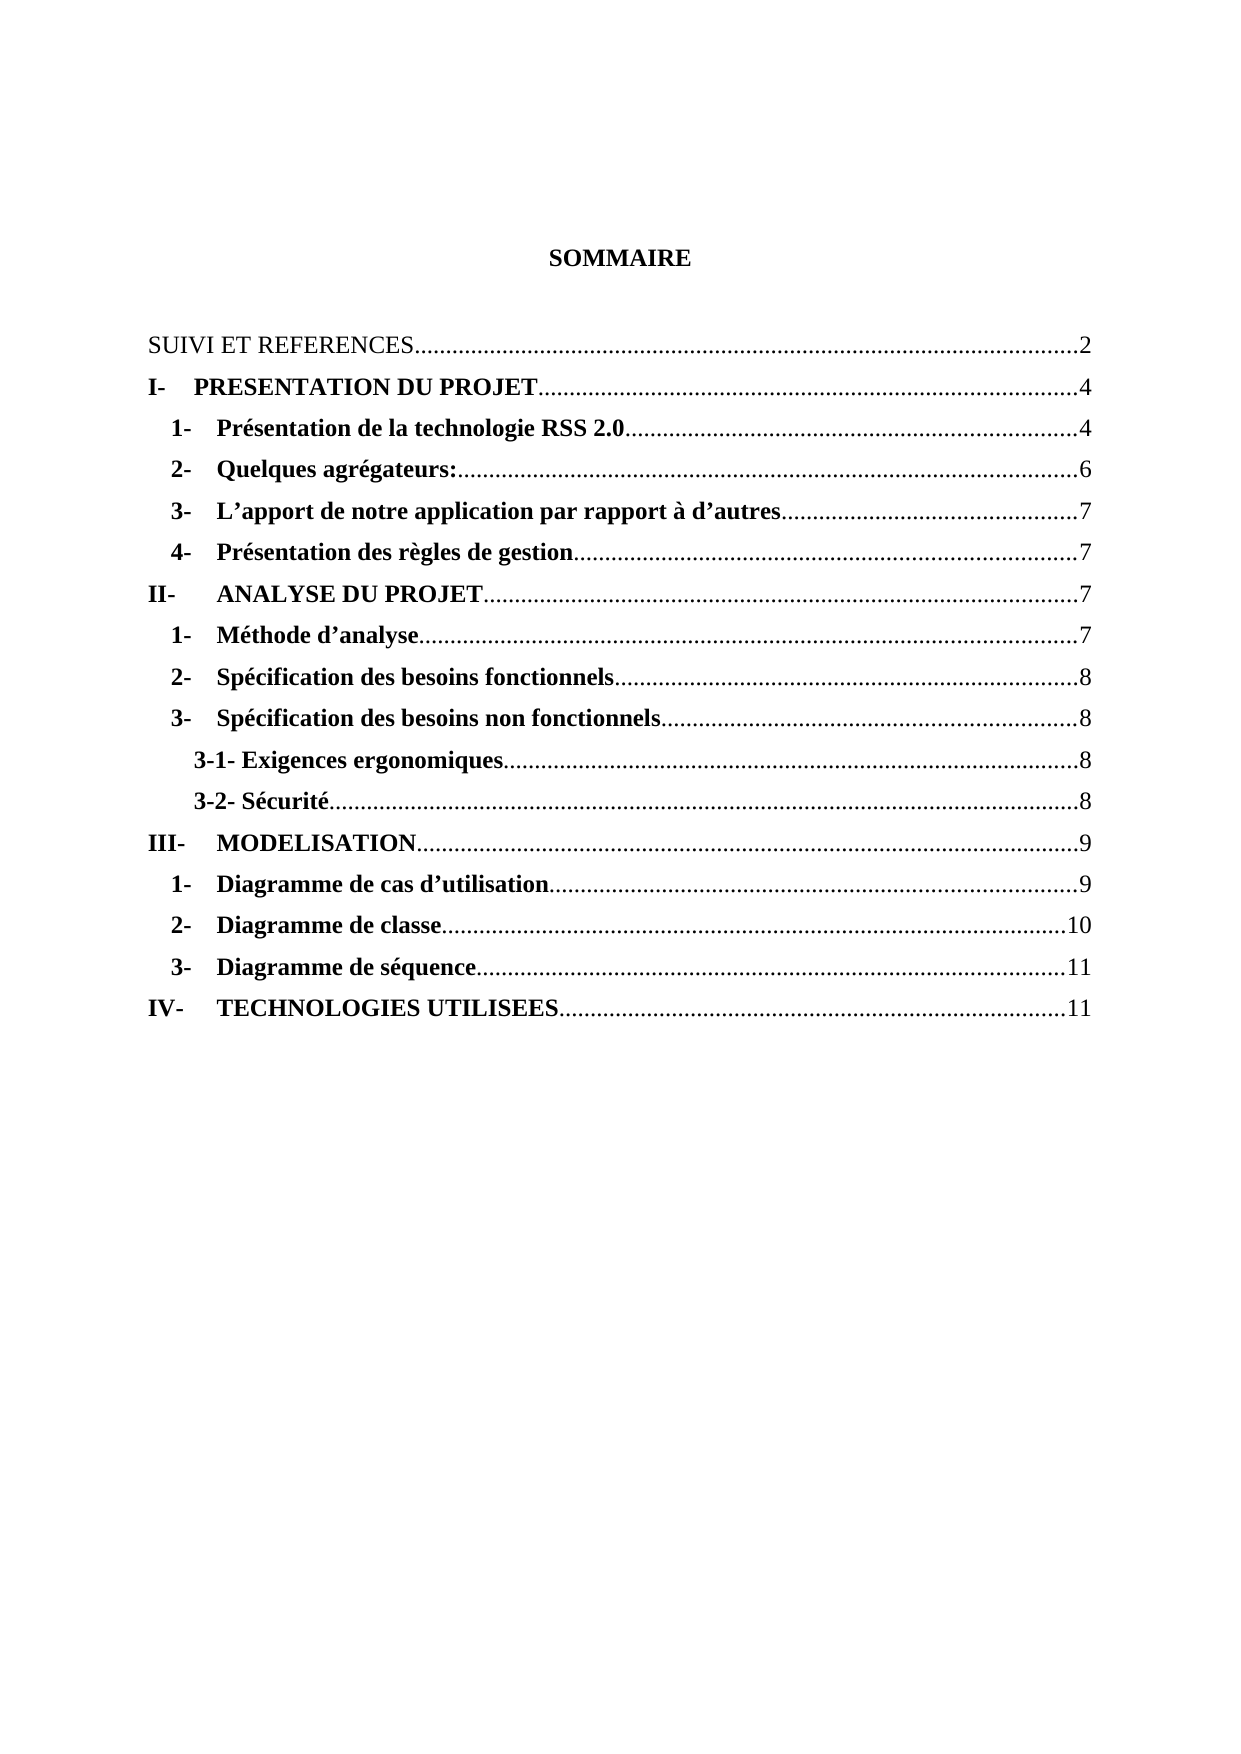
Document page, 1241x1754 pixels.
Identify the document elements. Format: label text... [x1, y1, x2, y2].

text SOMMAIRE [148, 243, 1093, 272]
